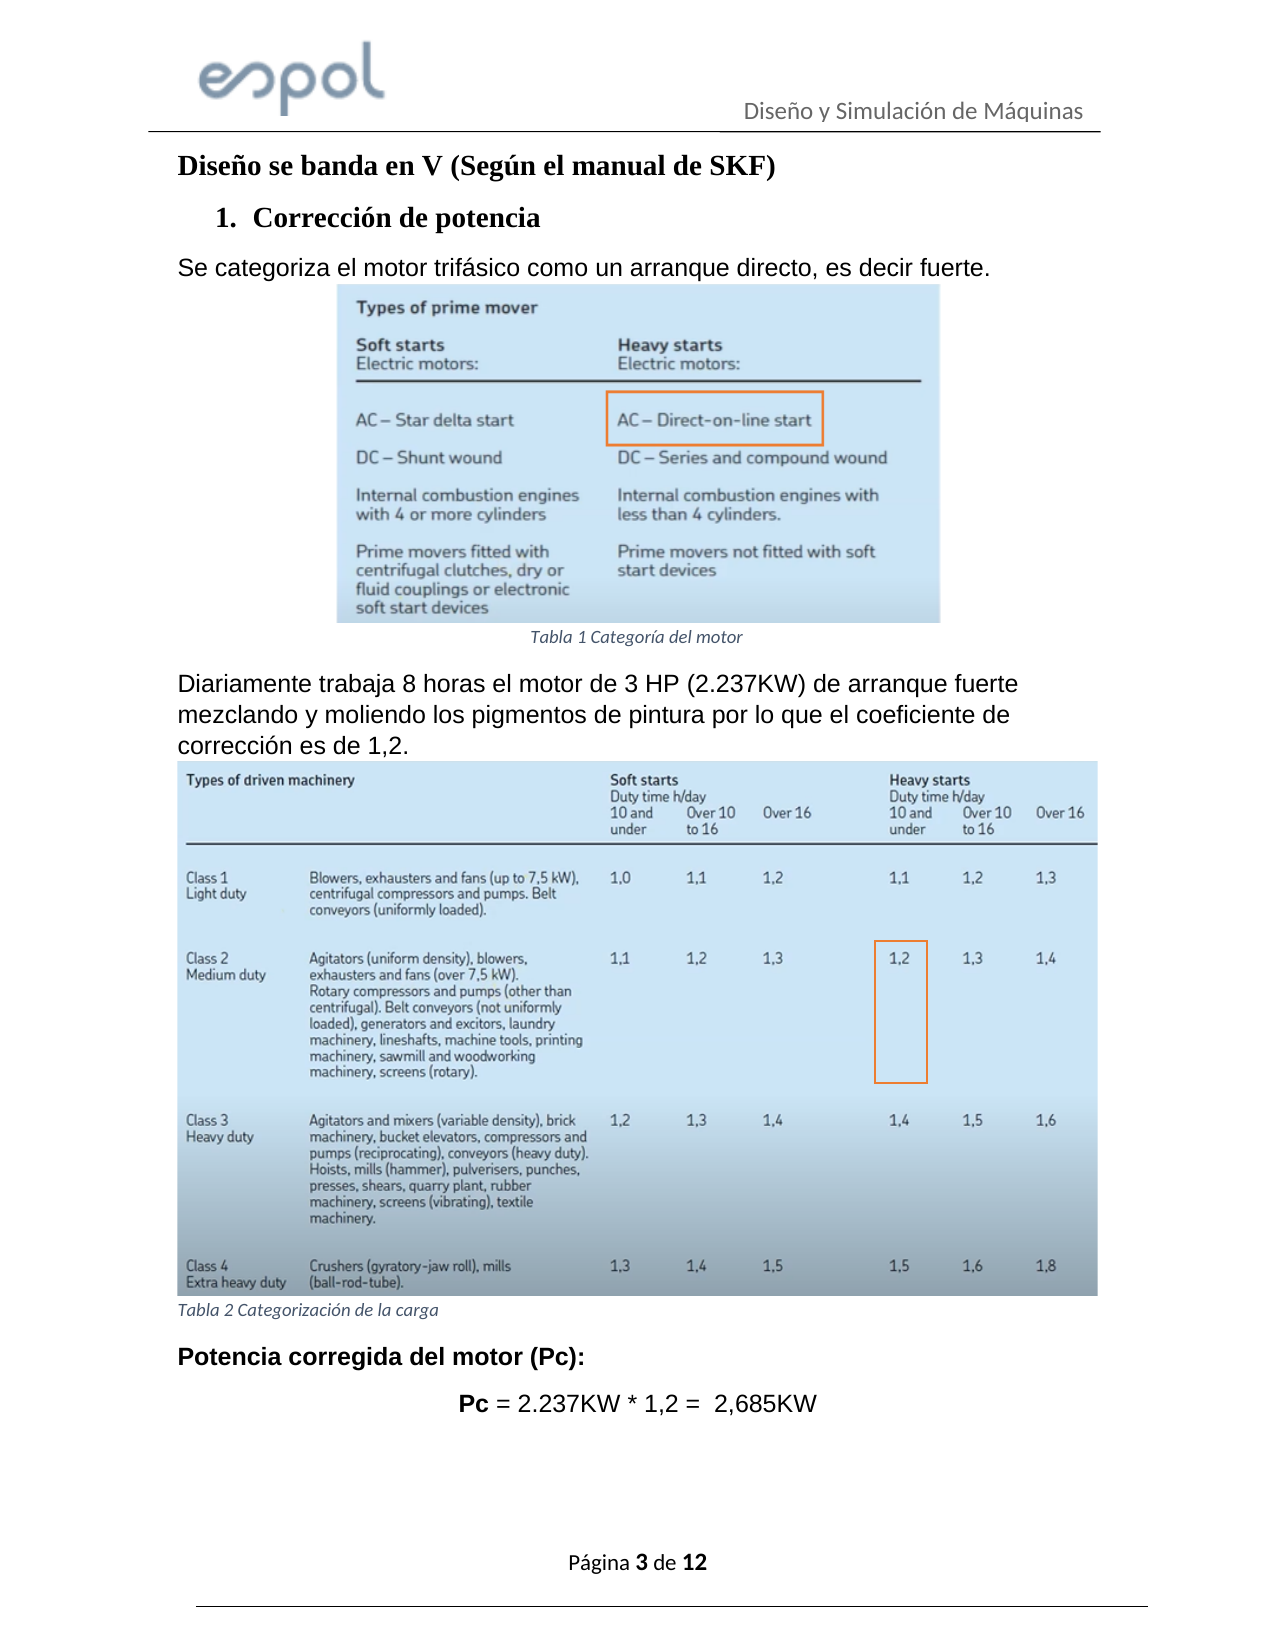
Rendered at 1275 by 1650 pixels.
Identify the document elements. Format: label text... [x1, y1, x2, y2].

text Tabla 2 Categorización de la carga [177, 1298, 1098, 1321]
picture [177, 28, 401, 116]
text Tabla 1 Categoría del motor [177, 625, 1098, 648]
list Corrección de potencia [215, 200, 1098, 234]
picture [177, 761, 1098, 1296]
picture [333, 284, 942, 623]
text Diseño se banda en V (Según el manual de SKF) [177, 148, 1098, 181]
text Diariamente trabaja 8 horas el motor de 3 HP (2.237KW) de arranque fuerte mezclando y moliendo los pigmentos de pintura por lo que el coeficiente de corrección es de 1,2. [177, 669, 1098, 759]
text Potencia corregida del motor (Pc): [177, 1342, 1098, 1371]
text Pc = 2.237KW * 1,2 = 2,685KW [177, 1389, 1098, 1418]
text Se categoriza el motor trifásico como un arranque directo, es decir fuerte. [177, 253, 1098, 282]
